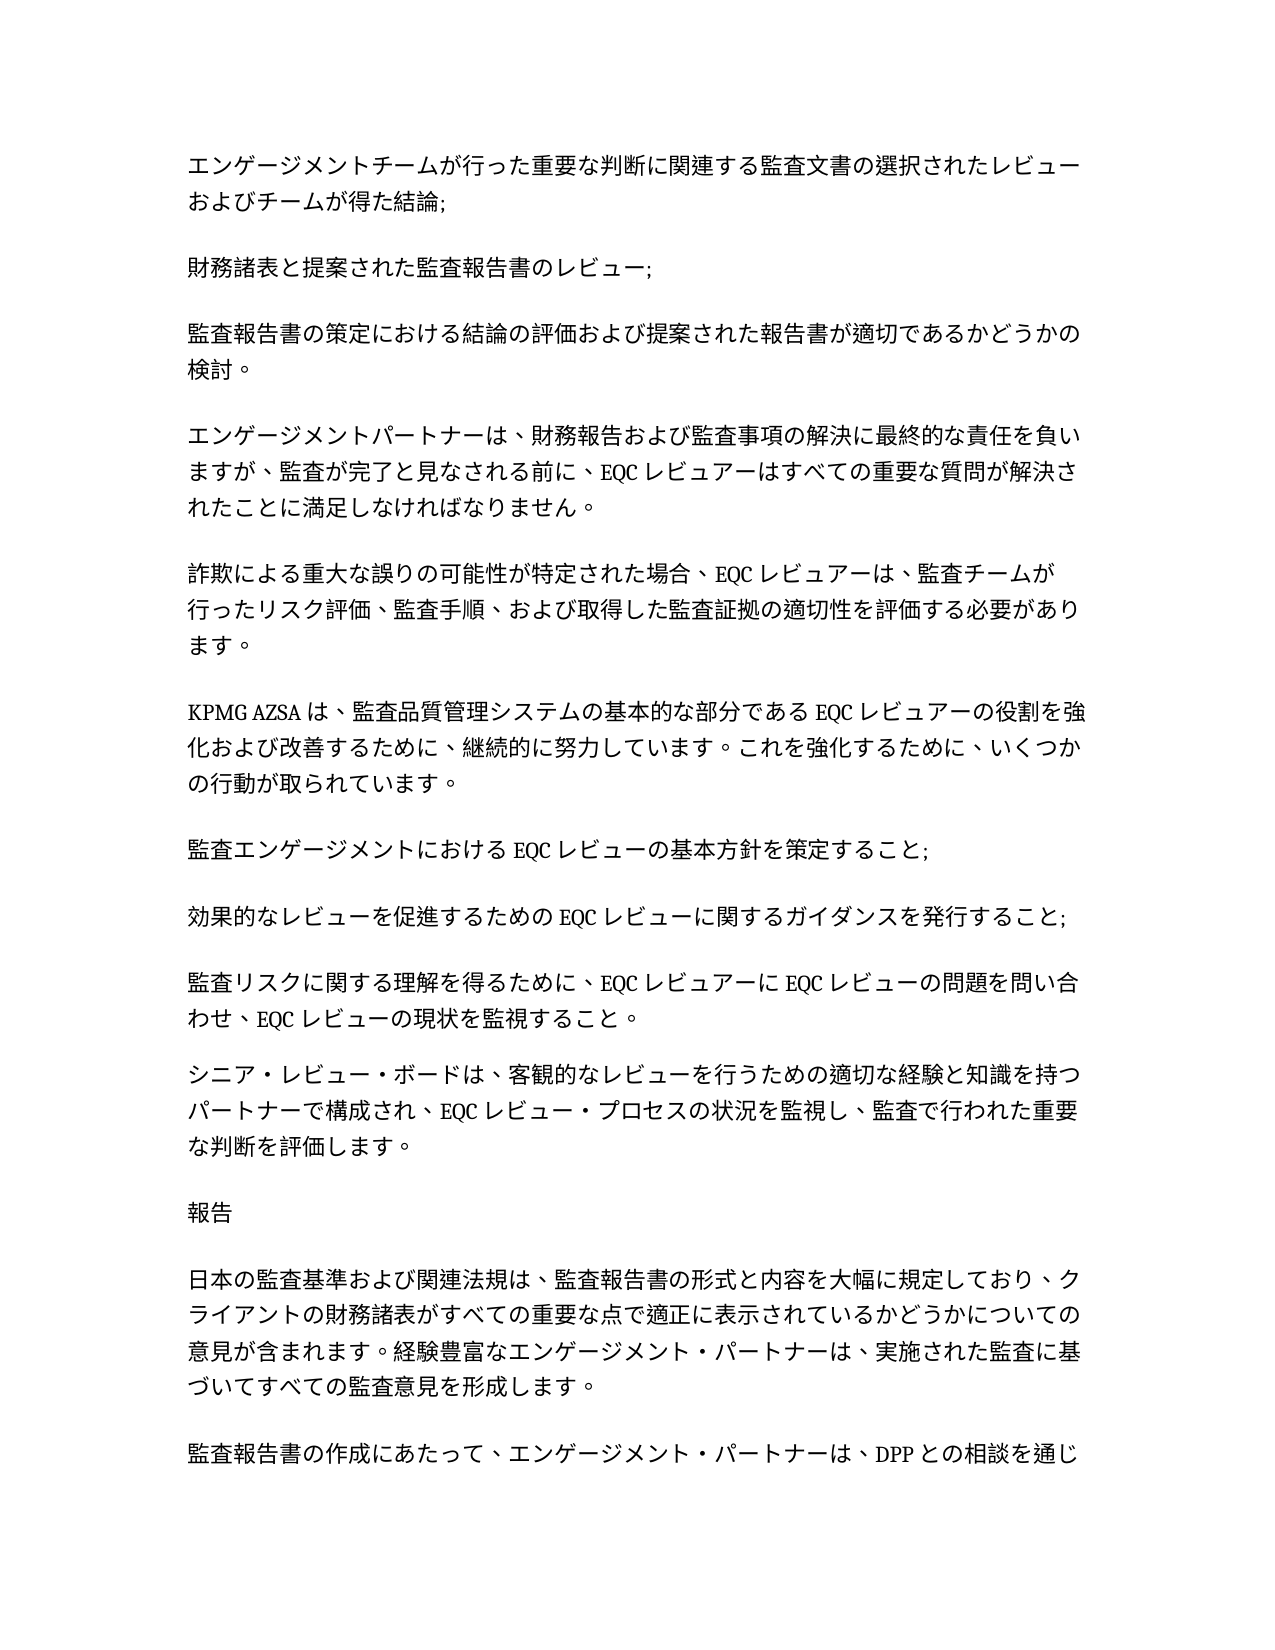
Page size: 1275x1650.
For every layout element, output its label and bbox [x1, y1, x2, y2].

text [187, 1059, 1087, 1469]
text [187, 150, 1087, 1034]
